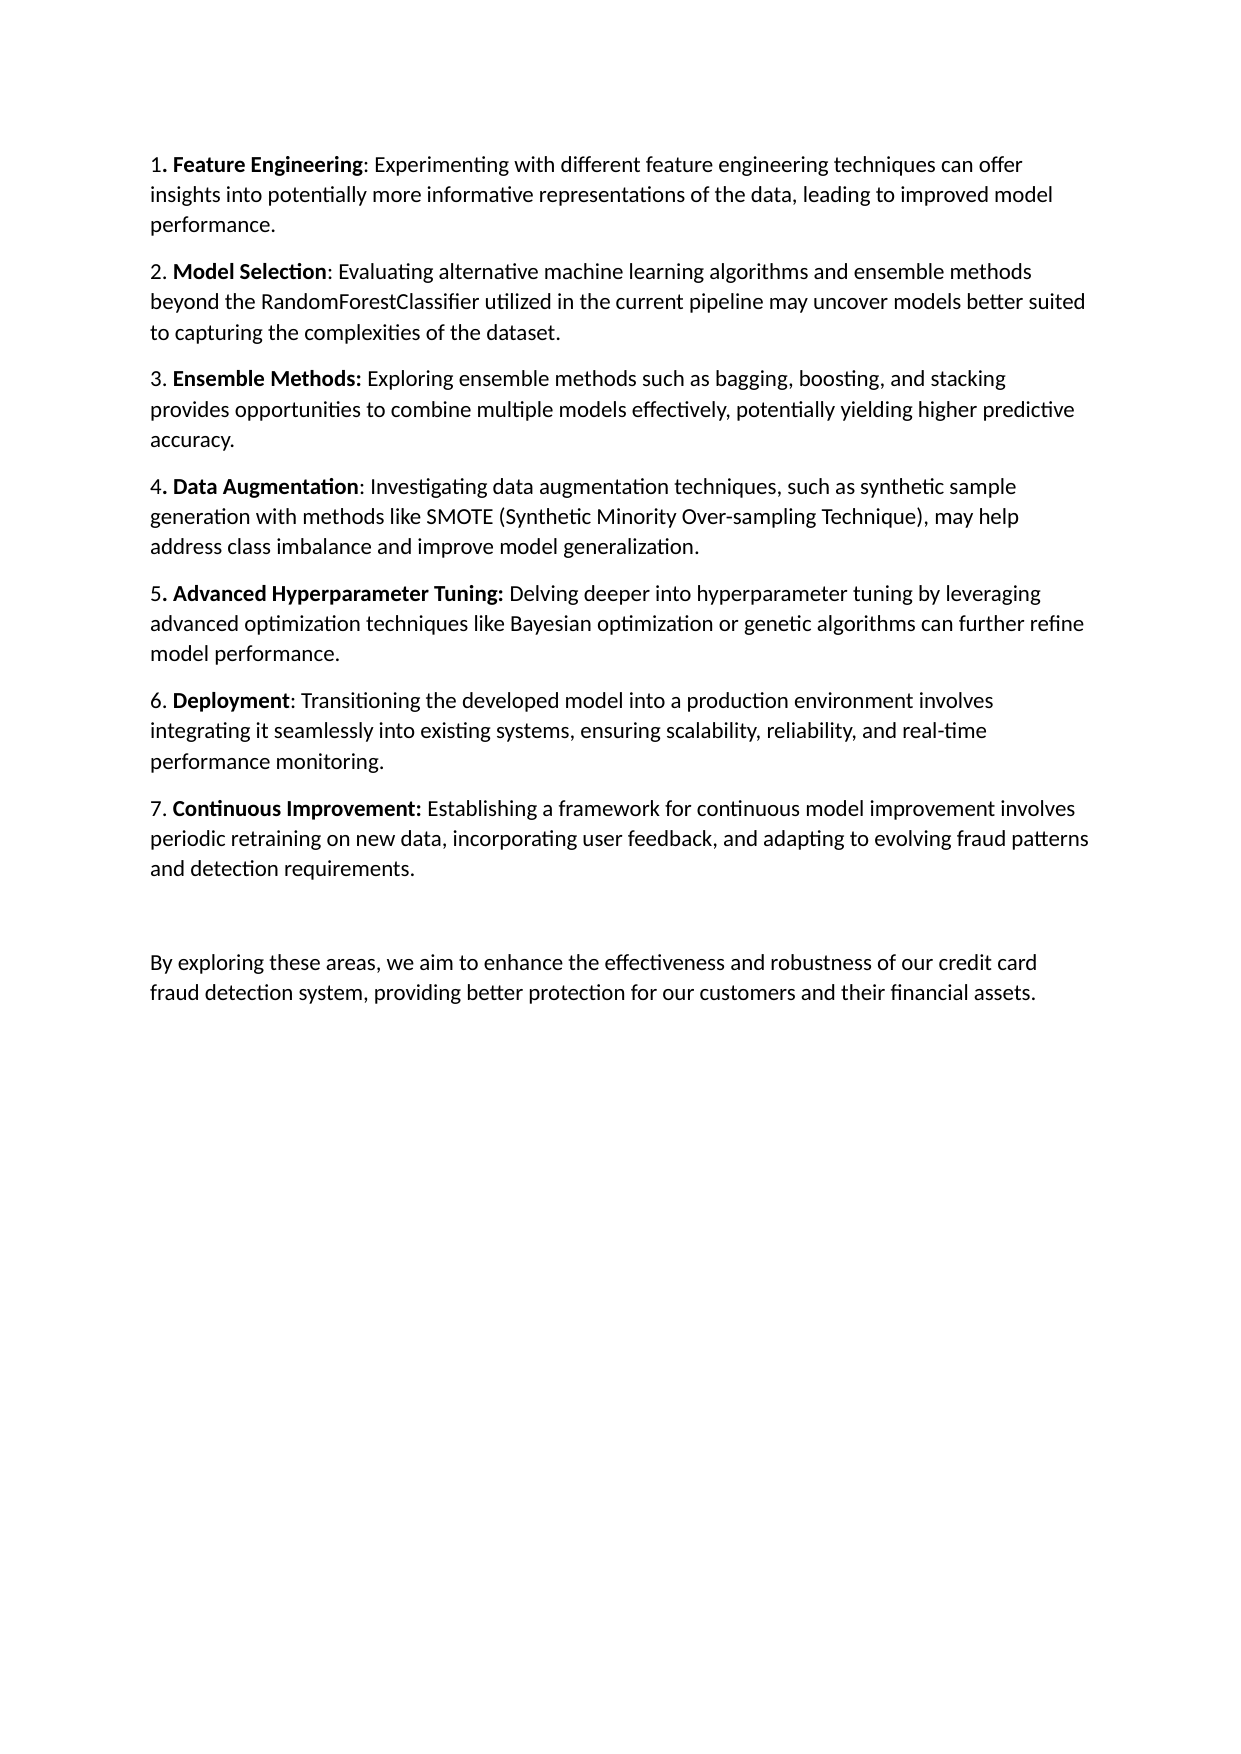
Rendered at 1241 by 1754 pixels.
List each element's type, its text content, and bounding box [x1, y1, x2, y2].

text 2. Model Selection: Evaluating alternative machine learning algorithms and ensemble methods beyond the RandomForestClassifier utilized in the current pipeline may uncover models better suited to capturing the complexities of the dataset. [150, 257, 1090, 346]
text 6. Deployment: Transitioning the developed model into a production environment involves integrating it seamlessly into existing systems, ensuring scalability, reliability, and real-time performance monitoring. [150, 686, 1090, 775]
text 5. Advanced Hyperparameter Tuning: Delving deeper into hyperparameter tuning by leveraging advanced optimization techniques like Bayesian optimization or genetic algorithms can further refine model performance. [150, 579, 1090, 668]
text 1. Feature Engineering: Experimenting with different feature engineering techniques can offer insights into potentially more informative representations of the data, leading to improved model performance. [150, 150, 1090, 238]
text 4. Data Augmentation: Investigating data augmentation techniques, such as synthetic sample generation with methods like SMOTE (Synthetic Minority Over-sampling Technique), may help address class imbalance and improve model generalization. [150, 472, 1090, 560]
text 7. Continuous Improvement: Establishing a framework for continuous model improvement involves periodic retraining on new data, incorporating user feedback, and adapting to evolving fraud patterns and detection requirements. [150, 794, 1090, 882]
text By exploring these areas, we aim to enhance the effectiveness and robustness of our credit card fraud detection system, providing better protection for our customers and their financial assets. [150, 948, 1090, 1006]
text 3. Ensemble Methods: Exploring ensemble methods such as bagging, boosting, and stacking provides opportunities to combine multiple models effectively, potentially yielding higher predictive accuracy. [150, 364, 1090, 453]
